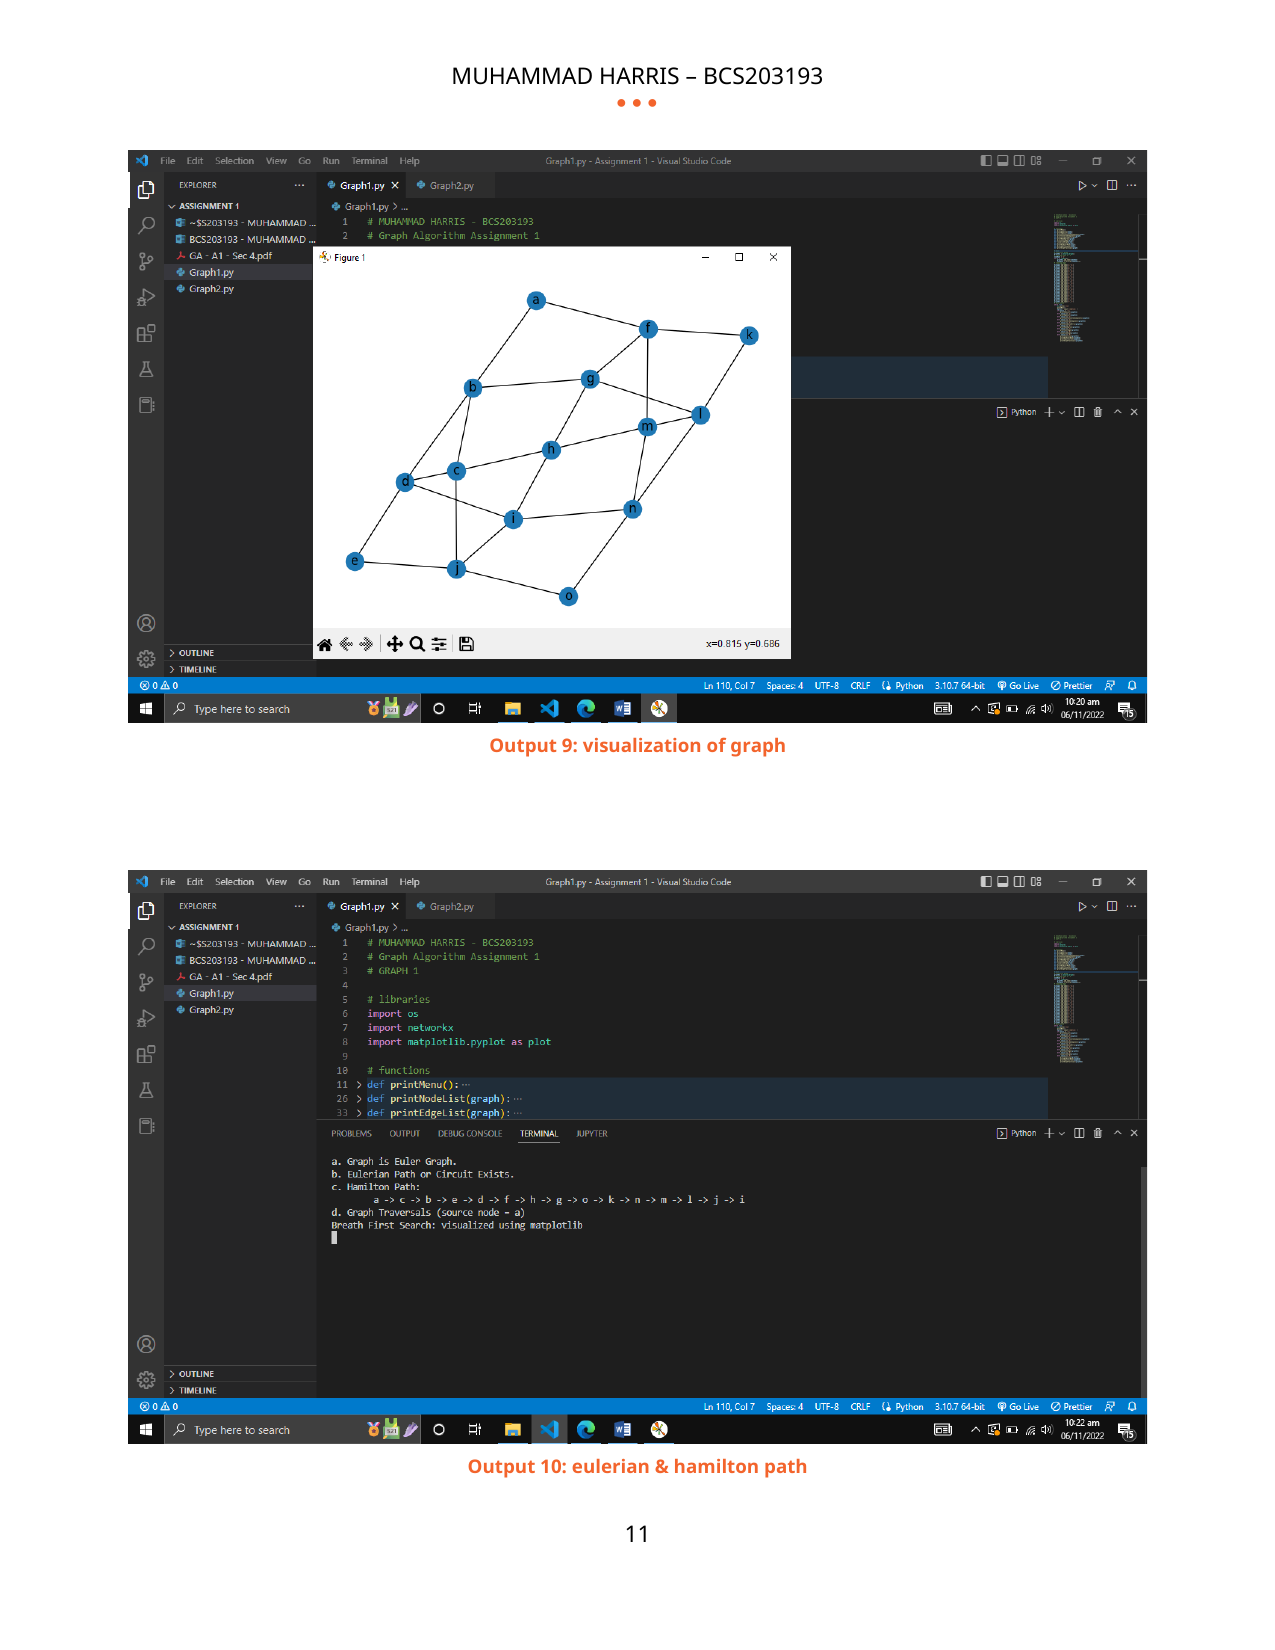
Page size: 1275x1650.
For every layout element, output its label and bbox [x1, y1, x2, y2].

picture [128, 870, 1148, 1444]
picture [128, 150, 1148, 723]
